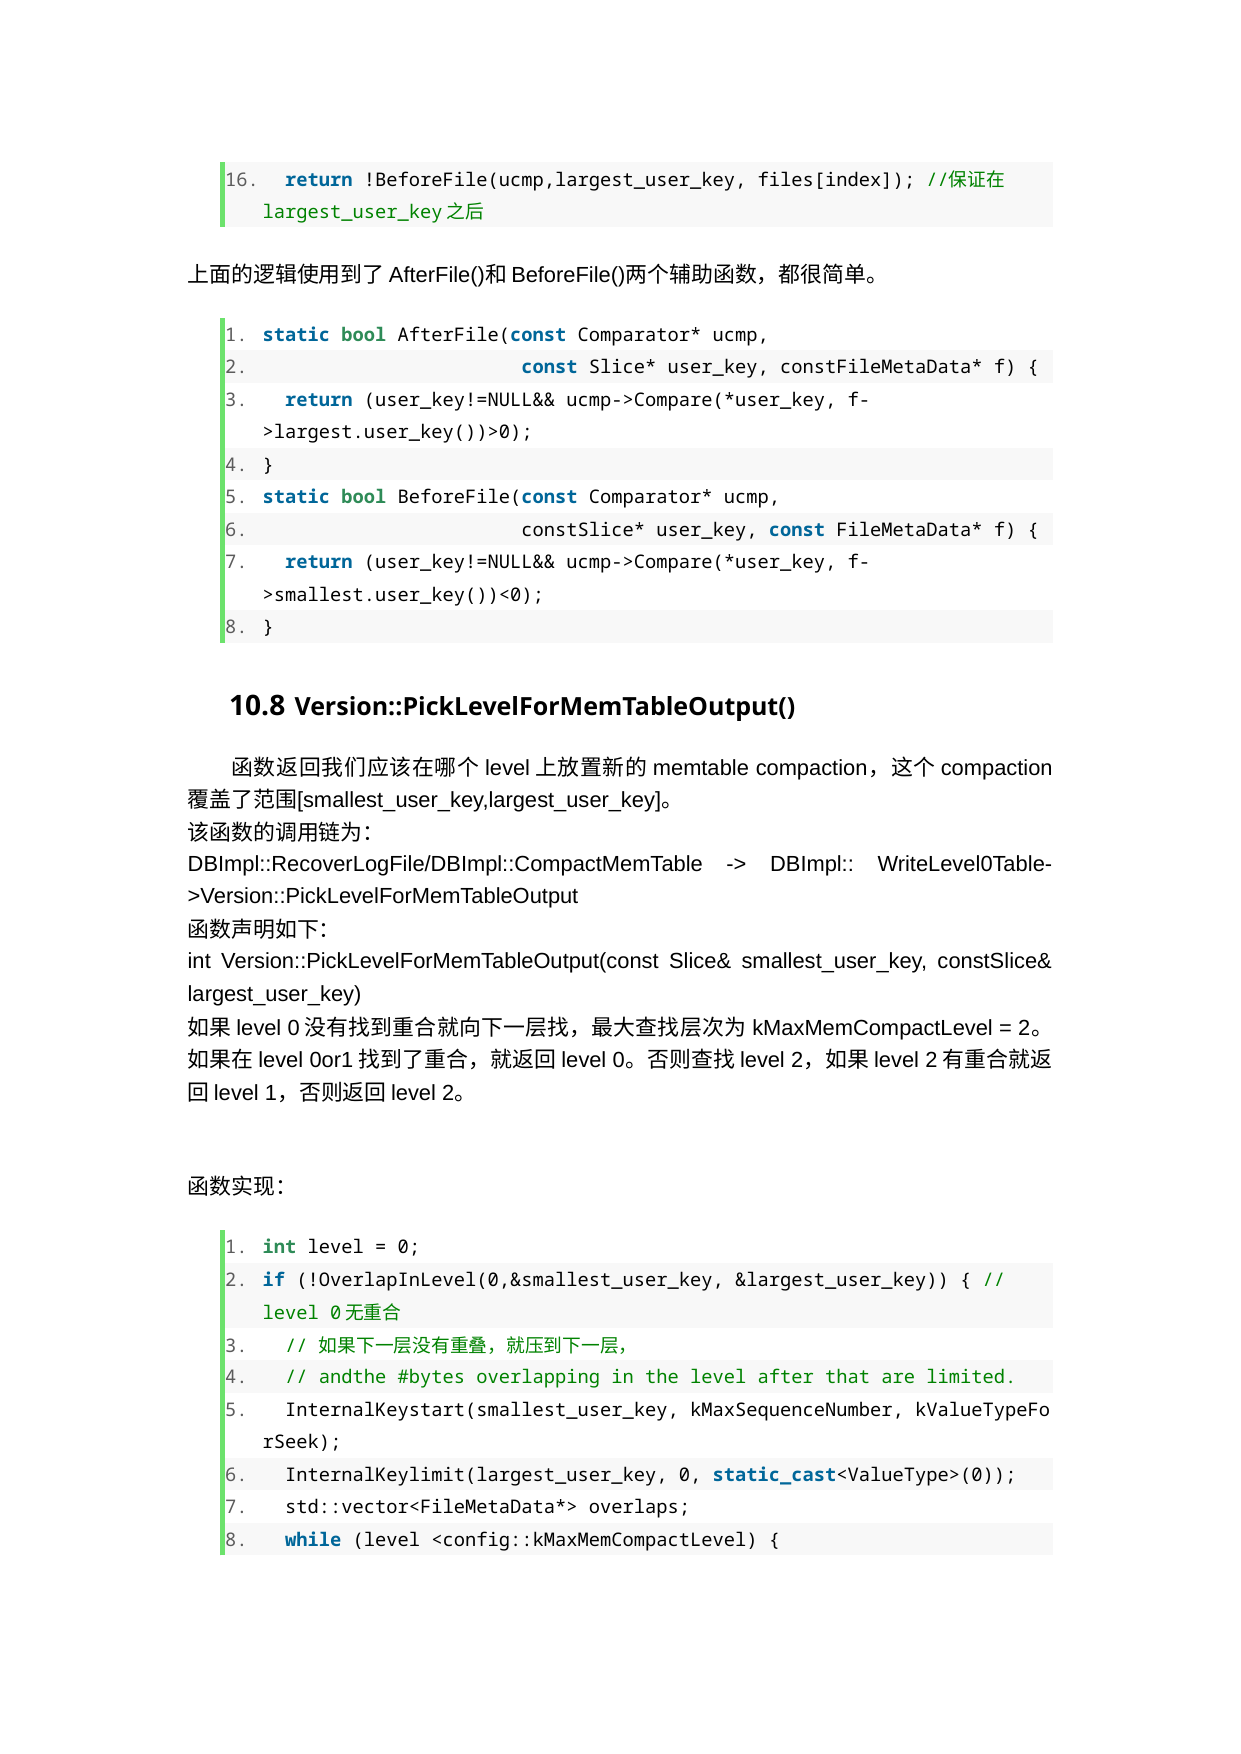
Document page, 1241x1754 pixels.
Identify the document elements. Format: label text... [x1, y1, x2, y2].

list InternalKeystart(smallest_user_key, kMaxSequenceNumber, kValueTypeForSeek); [225, 1393, 1053, 1458]
list } [225, 610, 1053, 643]
text DBImpl::RecoverLogFile/DBImpl::CompactMemTable -> DBImpl:: WriteLevel0Table->Version::PickLevelForMemTableOutput [187, 847, 1053, 912]
list while (level <config::kMaxMemCompactLevel) { [225, 1523, 1053, 1555]
text 函数返回我们应该在哪个level上放置新的memtable compaction，这个compaction覆盖了范围[smallest_user_key,largest_user_key]。 [187, 749, 1053, 814]
text 函数实现： [187, 1169, 1053, 1201]
list int level = 0; [225, 1230, 1053, 1263]
text 如果level 0没有找到重合就向下一层找，最大查找层次为kMaxMemCompactLevel = 2。如果在level 0or1找到了重合，就返回level 0。否则查找level 2，如果level 2有重合就返回level 1，否则返回level 2。 [187, 1009, 1053, 1107]
list return !BeforeFile(ucmp,largest_user_key, files[index]); //保证在largest_user_key之后 [225, 162, 1053, 227]
list const Slice* user_key, constFileMetaData* f) { [225, 350, 1053, 383]
text 函数声明如下： [187, 912, 1053, 944]
list InternalKeylimit(largest_user_key, 0, static_cast<ValueType>(0)); [225, 1458, 1053, 1490]
list // 如果下一层没有重叠，就压到下一层， [225, 1328, 1053, 1360]
list static bool BeforeFile(const Comparator* ucmp, [225, 480, 1053, 513]
list return (user_key!=NULL&& ucmp->Compare(*user_key, f->smallest.user_key())<0); [225, 545, 1053, 610]
list return (user_key!=NULL&& ucmp->Compare(*user_key, f->largest.user_key())>0); [225, 383, 1053, 448]
list std::vector<FileMetaData*> overlaps; [225, 1490, 1053, 1523]
list if (!OverlapInLevel(0,&smallest_user_key, &largest_user_key)) { //level 0无重合 [225, 1263, 1053, 1328]
list } [225, 448, 1053, 480]
list // andthe #bytes overlapping in the level after that are limited. [225, 1360, 1053, 1393]
text 该函数的调用链为： [187, 814, 1053, 847]
text 上面的逻辑使用到了AfterFile()和BeforeFile()两个辅助函数，都很简单。 [187, 256, 1053, 289]
list constSlice* user_key, const FileMetaData* f) { [225, 513, 1053, 545]
list static bool AfterFile(const Comparator* ucmp, [225, 318, 1053, 350]
text int Version::PickLevelForMemTableOutput(const Slice& smallest_user_key, constSlice& largest_user_key) [187, 944, 1053, 1009]
text Version::PickLevelForMemTableOutput() [229, 672, 1053, 737]
